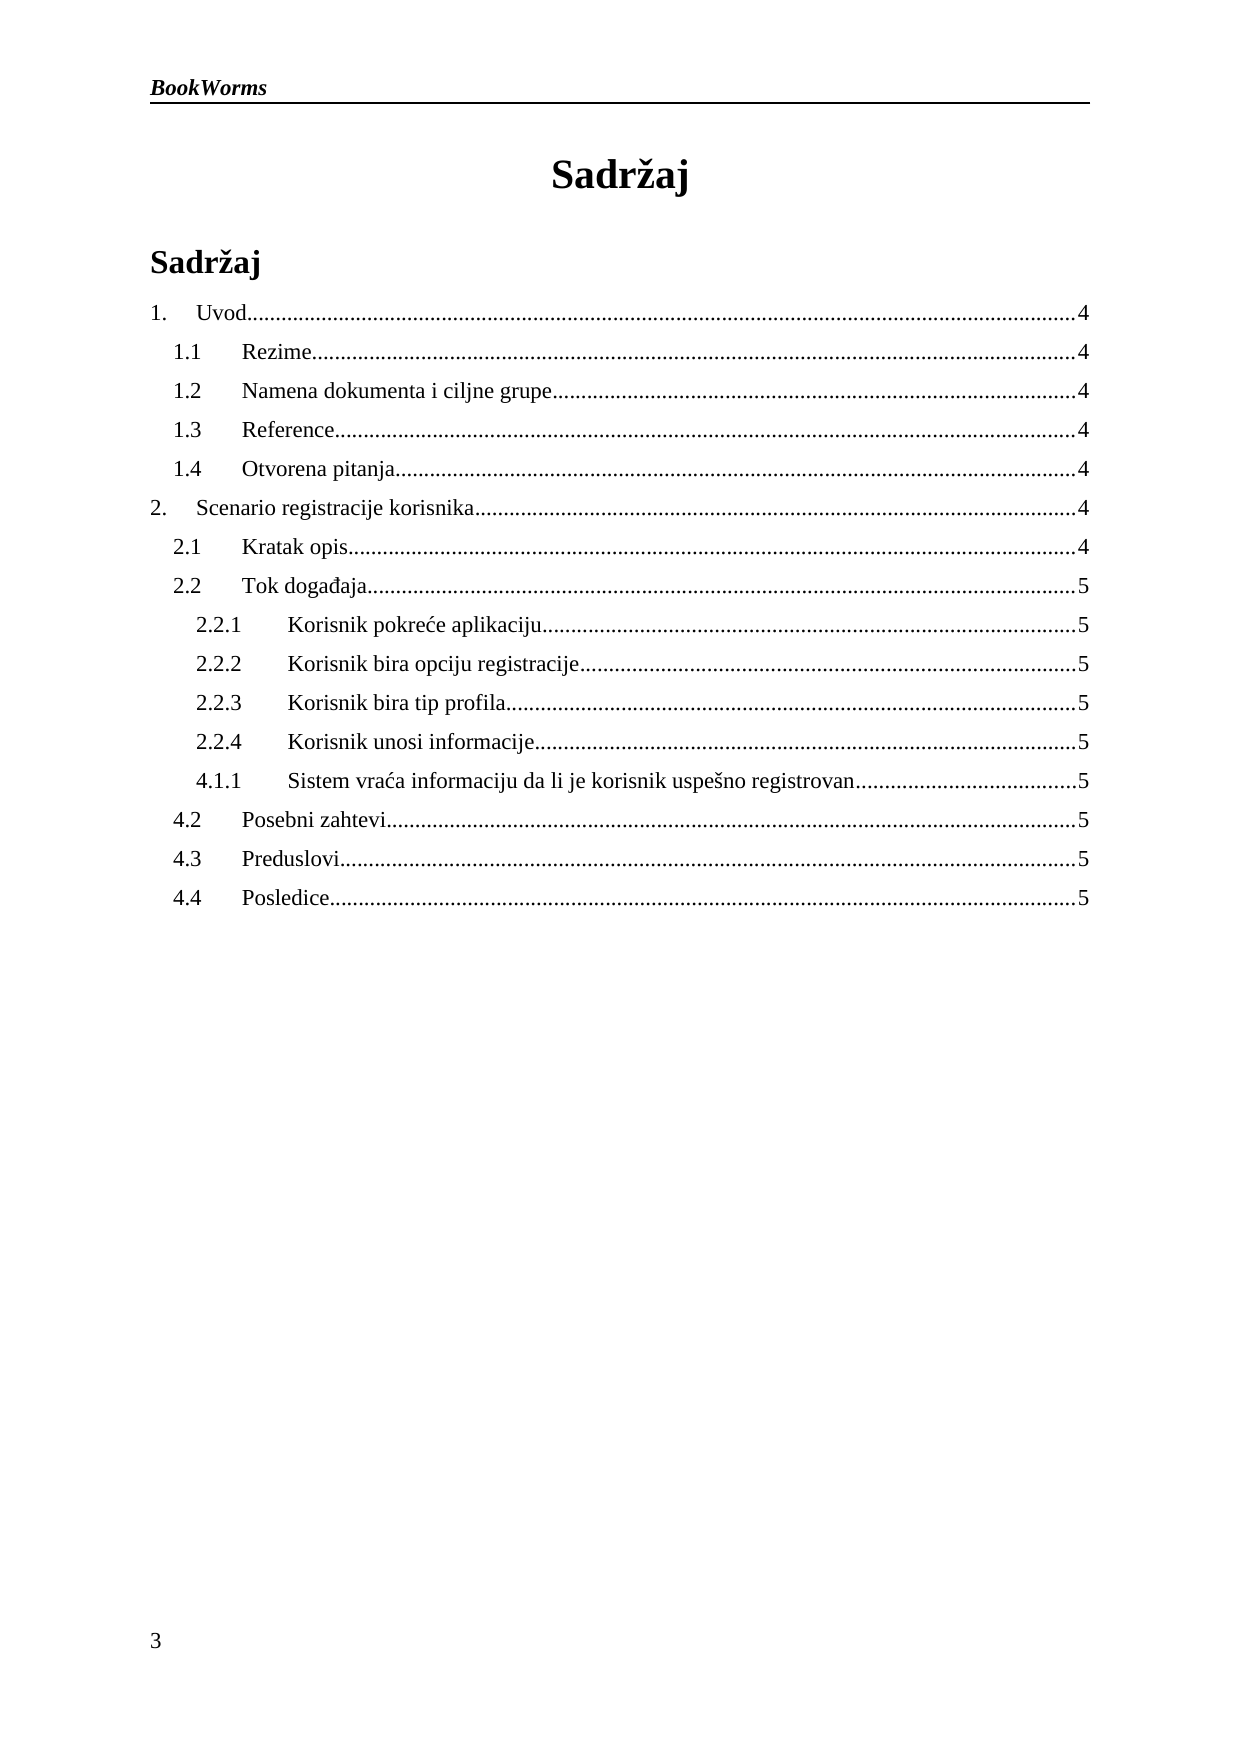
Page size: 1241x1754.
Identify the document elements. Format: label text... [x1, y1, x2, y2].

text Sadržaj [150, 150, 1090, 198]
